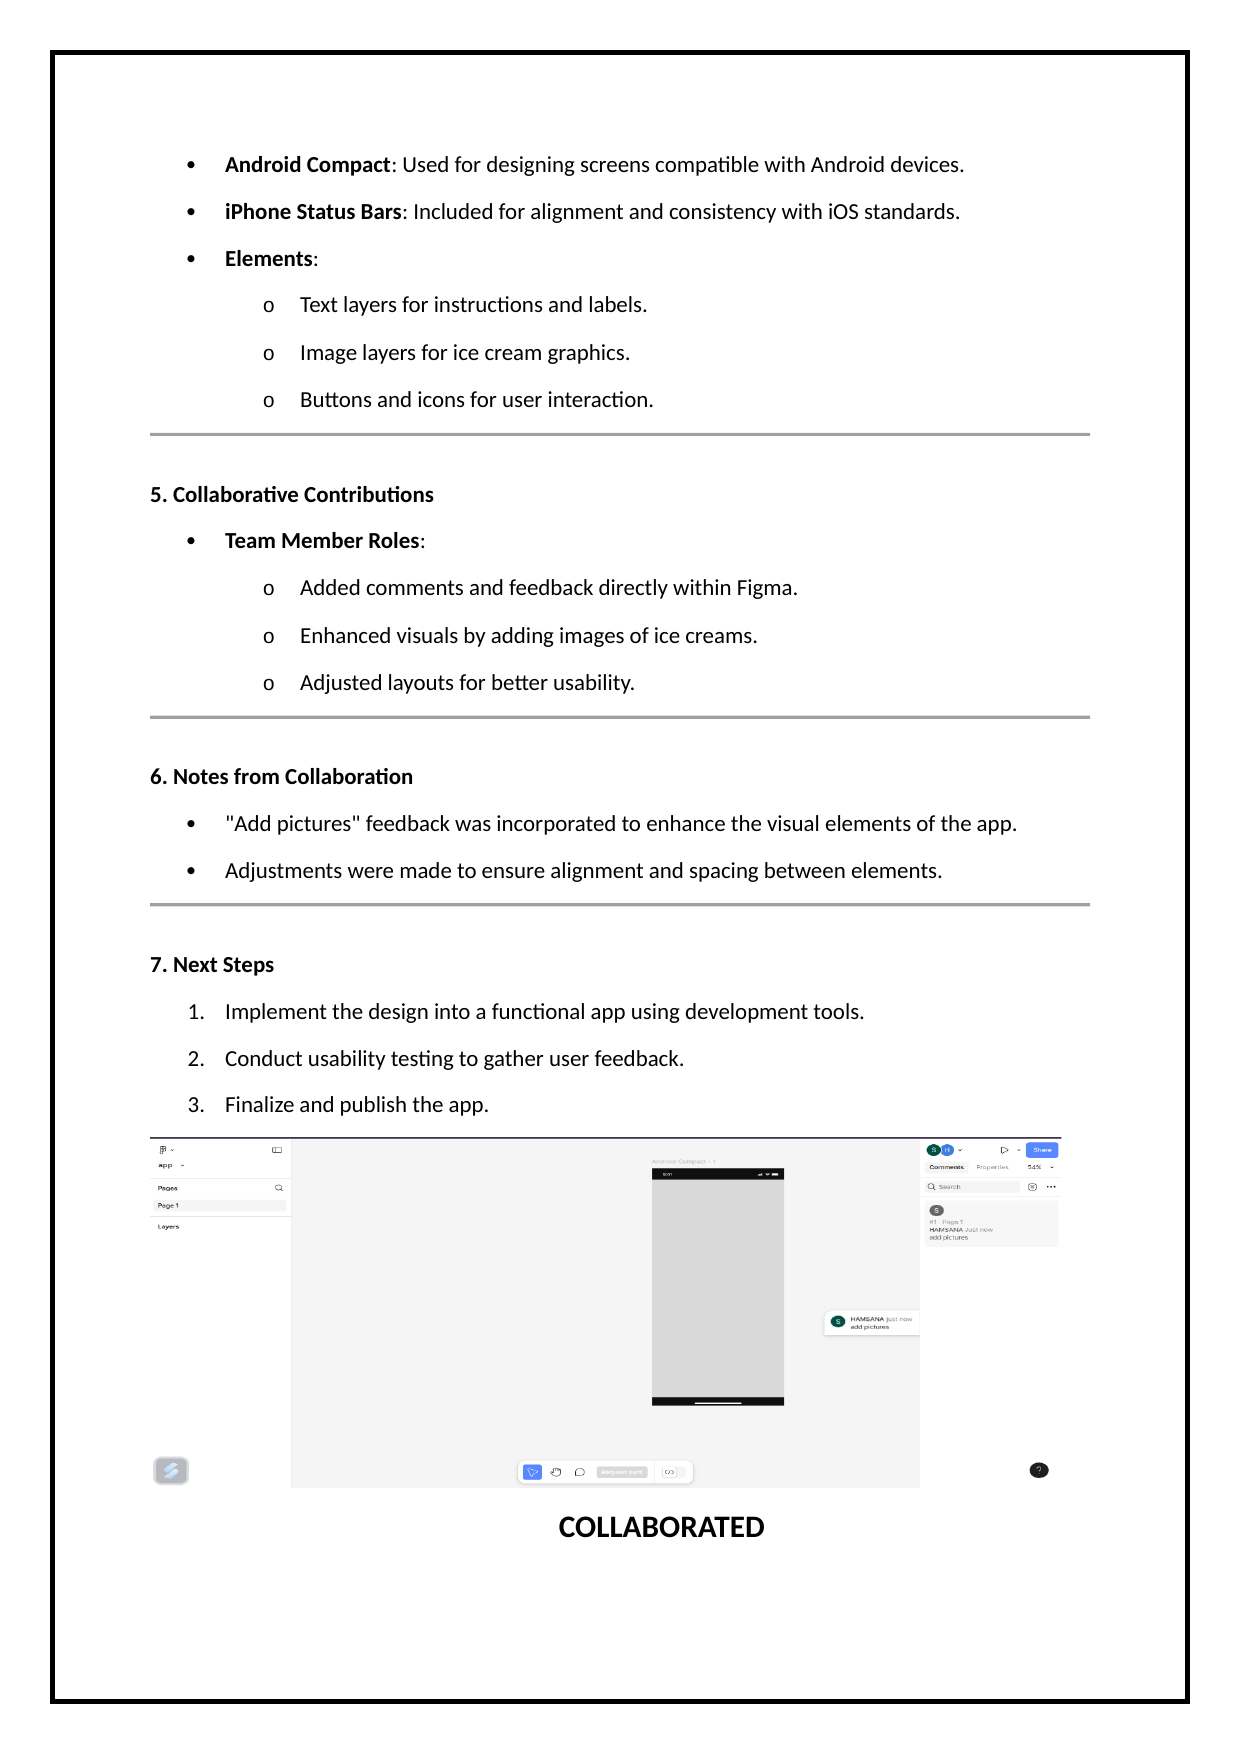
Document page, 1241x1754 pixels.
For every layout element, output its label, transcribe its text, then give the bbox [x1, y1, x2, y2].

list Buttons and icons for user interaction. [262, 385, 1090, 414]
text COLLABORATED [150, 1507, 1090, 1545]
list Enhanced visuals by adding images of ice creams. [262, 621, 1090, 649]
list Added comments and feedback directly within Figma. [262, 573, 1090, 602]
list Image layers for ice cream graphics. [262, 338, 1090, 367]
list Team Member Roles: [187, 527, 1090, 554]
text 5. Collaborative Contributions [150, 480, 1090, 508]
list Android Compact: Used for designing screens compatible with Android devices. [187, 150, 1090, 178]
list Adjusted layouts for better usability. [262, 668, 1090, 697]
list iPhone Status Bars: Included for alignment and consistency with iOS standards. [187, 197, 1090, 225]
list Elements: [187, 244, 1090, 272]
text 6. Notes from Collaboration [150, 762, 1090, 791]
list Implement the design into a functional app using development tools. [187, 997, 1090, 1025]
text 7. Next Steps [150, 950, 1090, 978]
list Adjustments were made to ensure alignment and spacing between elements. [187, 856, 1090, 884]
picture [150, 1137, 1062, 1488]
list Text layers for instructions and labels. [262, 291, 1090, 319]
list "Add pictures" feedback was incorporated to enhance the visual elements of the app. [187, 809, 1090, 837]
list Finalize and publish the app. [187, 1091, 1090, 1119]
list Conduct usability testing to gather user feedback. [187, 1044, 1090, 1072]
